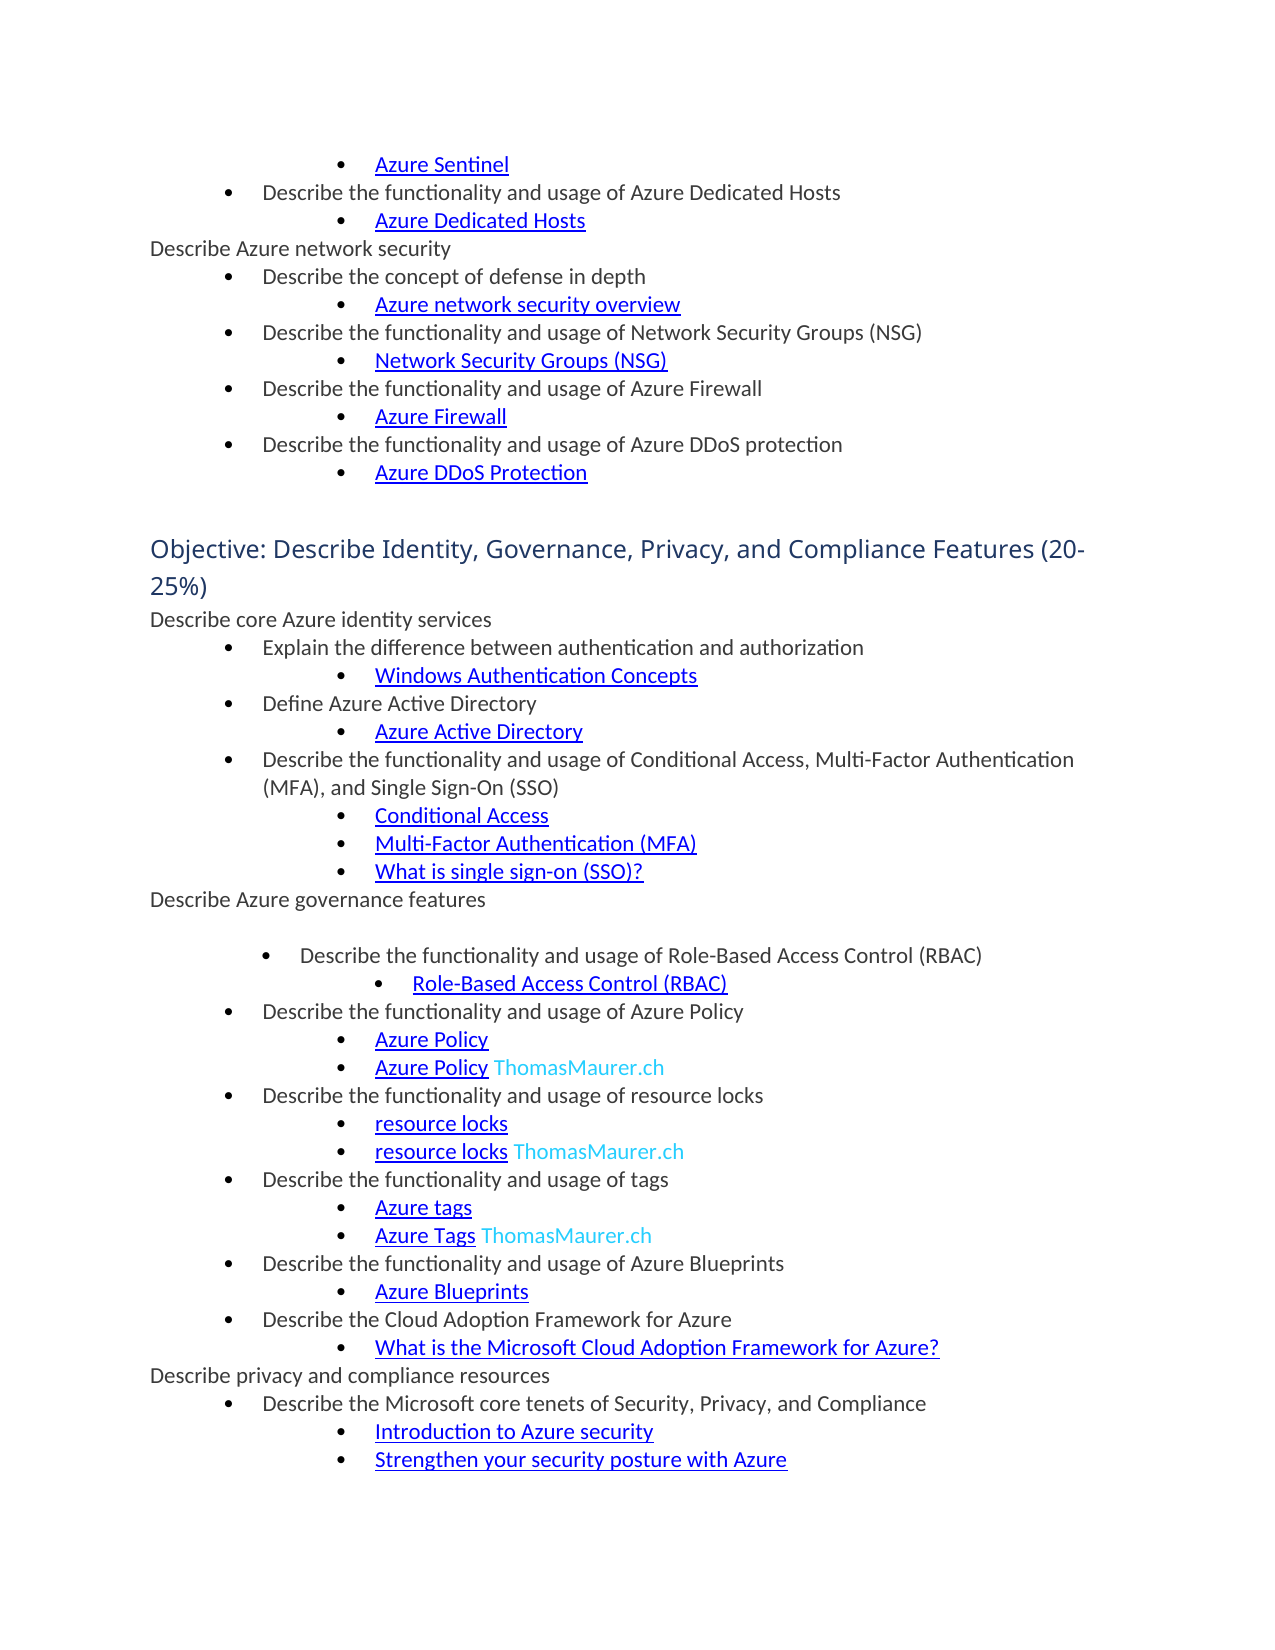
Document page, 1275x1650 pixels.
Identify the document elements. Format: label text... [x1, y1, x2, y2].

list Strengthen your security posture with Azure [337, 1446, 1125, 1473]
list Describe the functionality and usage of Azure Dedicated Hosts [225, 178, 1125, 206]
list Describe the Microsoft core tenets of Security, Privacy, and Compliance [225, 1389, 1125, 1417]
list Azure DDoS Protection [337, 458, 1125, 486]
list Describe the Cloud Adoption Framework for Azure [225, 1305, 1125, 1333]
list Describe the functionality and usage of Azure Policy [225, 997, 1125, 1025]
list Azure Policy ThomasMaurer.ch [337, 1053, 1125, 1081]
list Describe the functionality and usage of Role-Based Access Control (RBAC) [262, 941, 1125, 969]
list Describe the functionality and usage of Azure DDoS protection [225, 430, 1125, 458]
list Describe the functionality and usage of Azure Blueprints [225, 1249, 1125, 1277]
list Describe the functionality and usage of Network Security Groups (NSG) [225, 318, 1125, 346]
list Azure Policy [337, 1025, 1125, 1053]
list Describe the functionality and usage of Conditional Access, Multi-Factor Authentication (MFA), and Single Sign-On (SSO) [225, 745, 1125, 801]
list Describe the functionality and usage of Azure Firewall [225, 374, 1125, 402]
subtitle Objective: Describe Identity, Governance, Privacy, and Compliance Features (20-25%) [150, 531, 1125, 602]
list Azure Sentinel [337, 150, 1125, 178]
list Windows Authentication Concepts [337, 661, 1125, 689]
list Network Security Groups (NSG) [337, 346, 1125, 374]
list Azure Blueprints [337, 1277, 1125, 1305]
list Azure Firewall [337, 402, 1125, 430]
list What is the Microsoft Cloud Adoption Framework for Azure? [337, 1333, 1125, 1361]
text Describe privacy and compliance resources [150, 1361, 1125, 1389]
list resource locks [337, 1109, 1125, 1137]
list Azure Dedicated Hosts [337, 206, 1125, 234]
list Azure network security overview [337, 290, 1125, 318]
list Introduction to Azure security [337, 1417, 1125, 1446]
list Describe the concept of defense in depth [225, 262, 1125, 290]
list Azure tags [337, 1193, 1125, 1221]
list Azure Active Directory [337, 717, 1125, 745]
list Azure Tags ThomasMaurer.ch [337, 1221, 1125, 1249]
list Describe the functionality and usage of tags [225, 1165, 1125, 1193]
list resource locks ThomasMaurer.ch [337, 1137, 1125, 1165]
list Role-Based Access Control (RBAC) [375, 969, 1125, 997]
list Describe the functionality and usage of resource locks [225, 1081, 1125, 1109]
text Describe Azure network security [150, 234, 1125, 262]
list Conditional Access [337, 801, 1125, 829]
text Describe core Azure identity services [150, 605, 1125, 633]
list Define Azure Active Directory [225, 689, 1125, 717]
list Multi-Factor Authentication (MFA) [337, 829, 1125, 857]
text Describe Azure governance features [150, 885, 1125, 913]
list What is single sign-on (SSO)? [337, 857, 1125, 885]
list Explain the difference between authentication and authorization [225, 633, 1125, 661]
